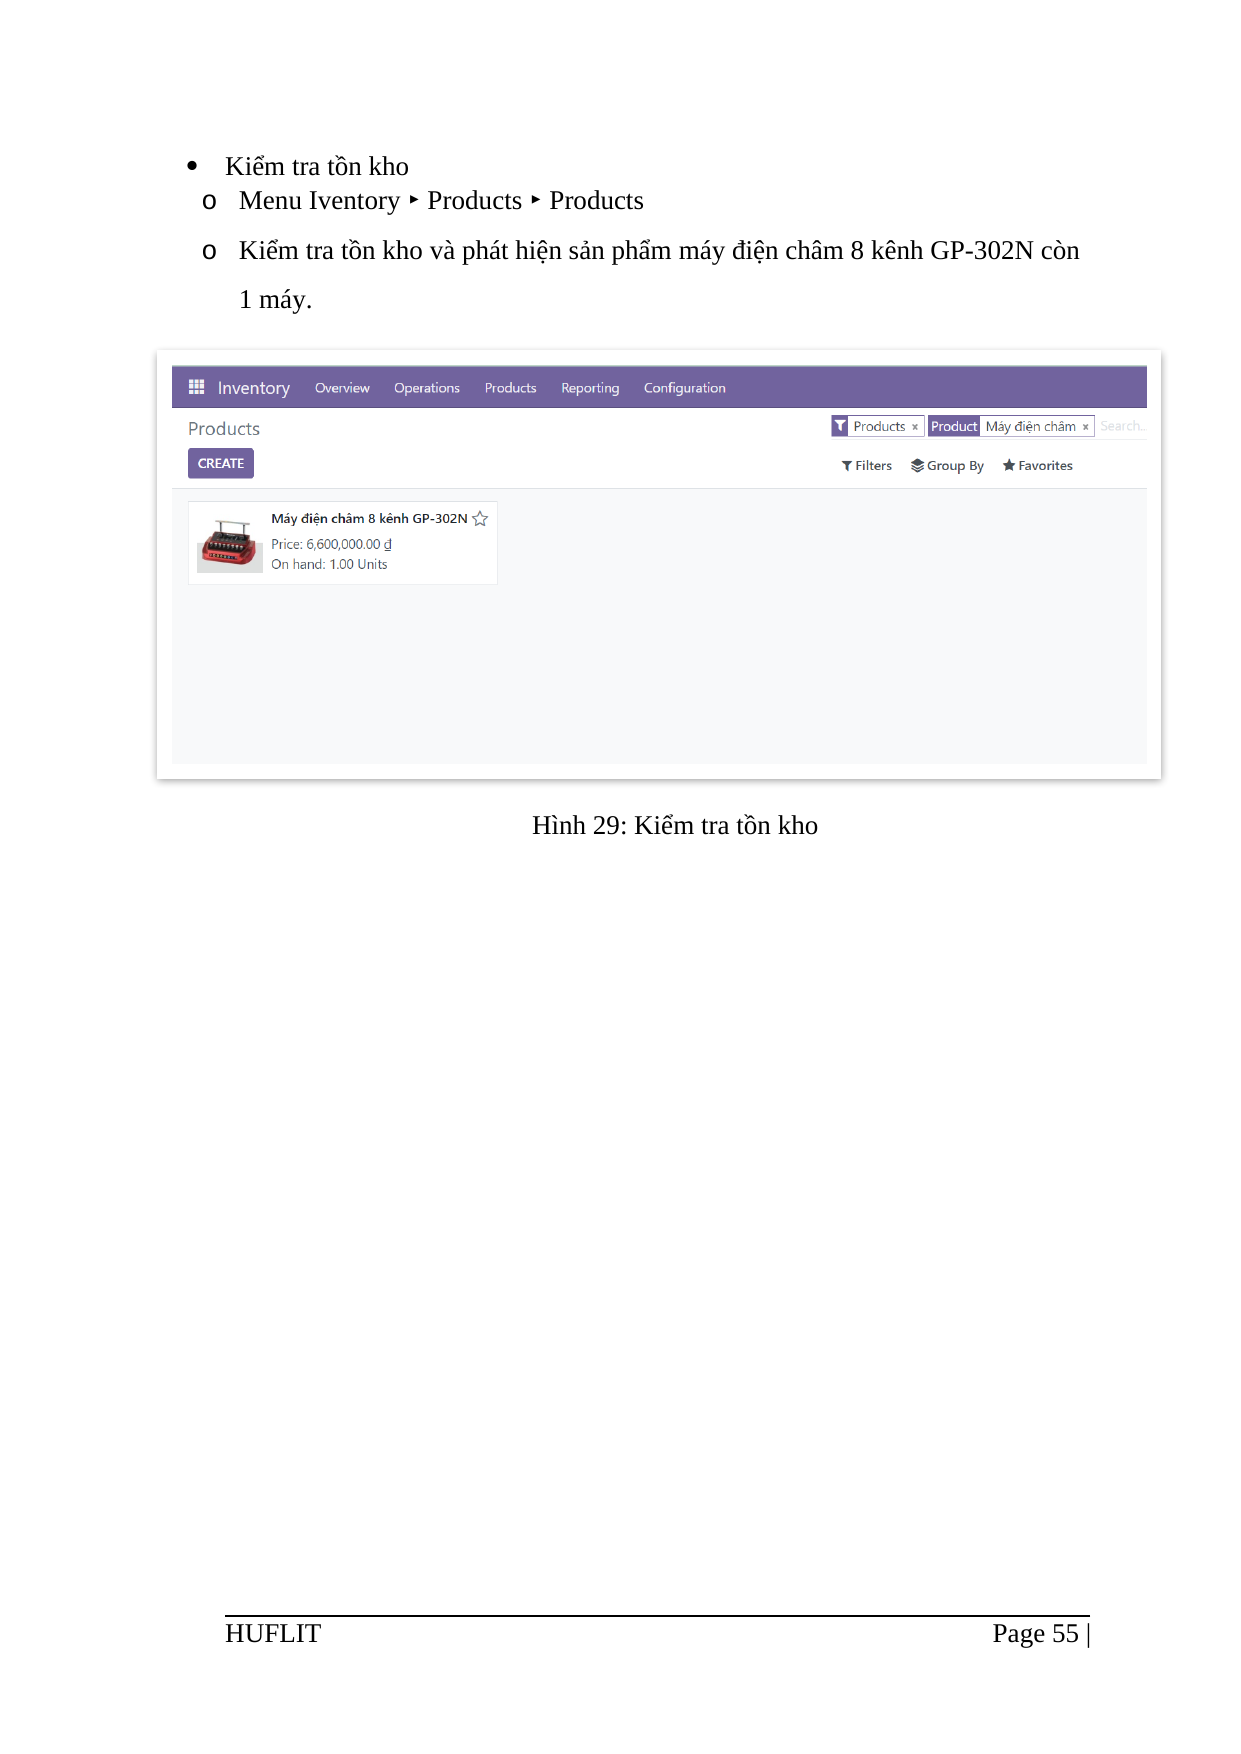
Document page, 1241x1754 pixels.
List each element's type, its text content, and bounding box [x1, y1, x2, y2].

list Kiểm tra tồn kho và phát hiện sản phẩm máy điện châm 8 kênh GP-302N còn 1 máy. [201, 234, 1090, 314]
picture [172, 365, 1147, 764]
text Hình 29: Kiểm tra tồn kho [225, 809, 1125, 840]
list Kiểm tra tồn kho [187, 150, 1090, 181]
list Menu Iventory ‣ Products ‣ Products [201, 184, 1090, 217]
